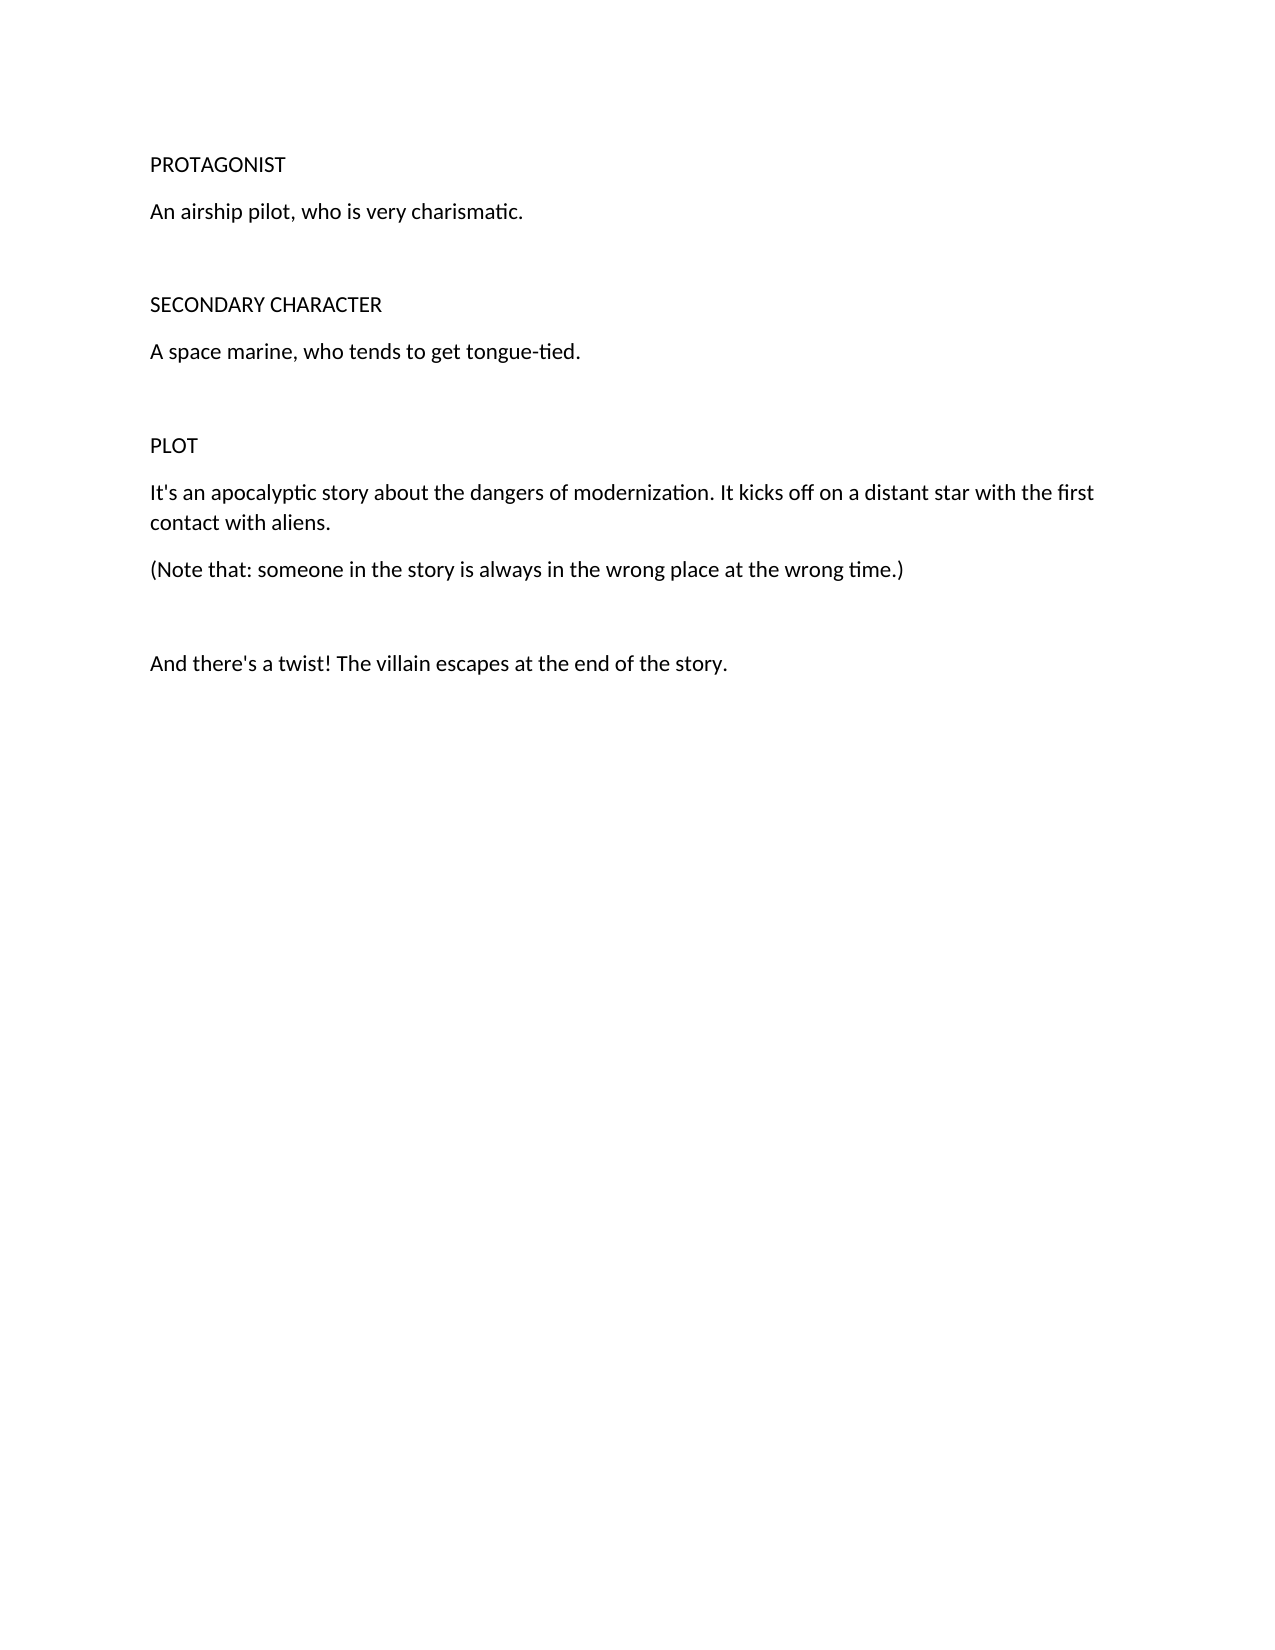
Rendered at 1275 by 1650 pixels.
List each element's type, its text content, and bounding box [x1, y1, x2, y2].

text It's an apocalyptic story about the dangers of modernization. It kicks off on a distant star with the first contact with aliens. [150, 478, 1125, 536]
text And there's a twist! The villain escapes at the end of the story. [150, 649, 1125, 677]
text (Note that: someone in the story is always in the wrong place at the wrong time.) [150, 555, 1125, 583]
text An airship pilot, who is very charismatic. [150, 197, 1125, 225]
text PROTAGONIST [150, 150, 1125, 178]
text A space marine, who tends to get tongue-tied. [150, 337, 1125, 366]
text PLOT [150, 431, 1125, 459]
text SECONDARY CHARACTER [150, 291, 1125, 319]
